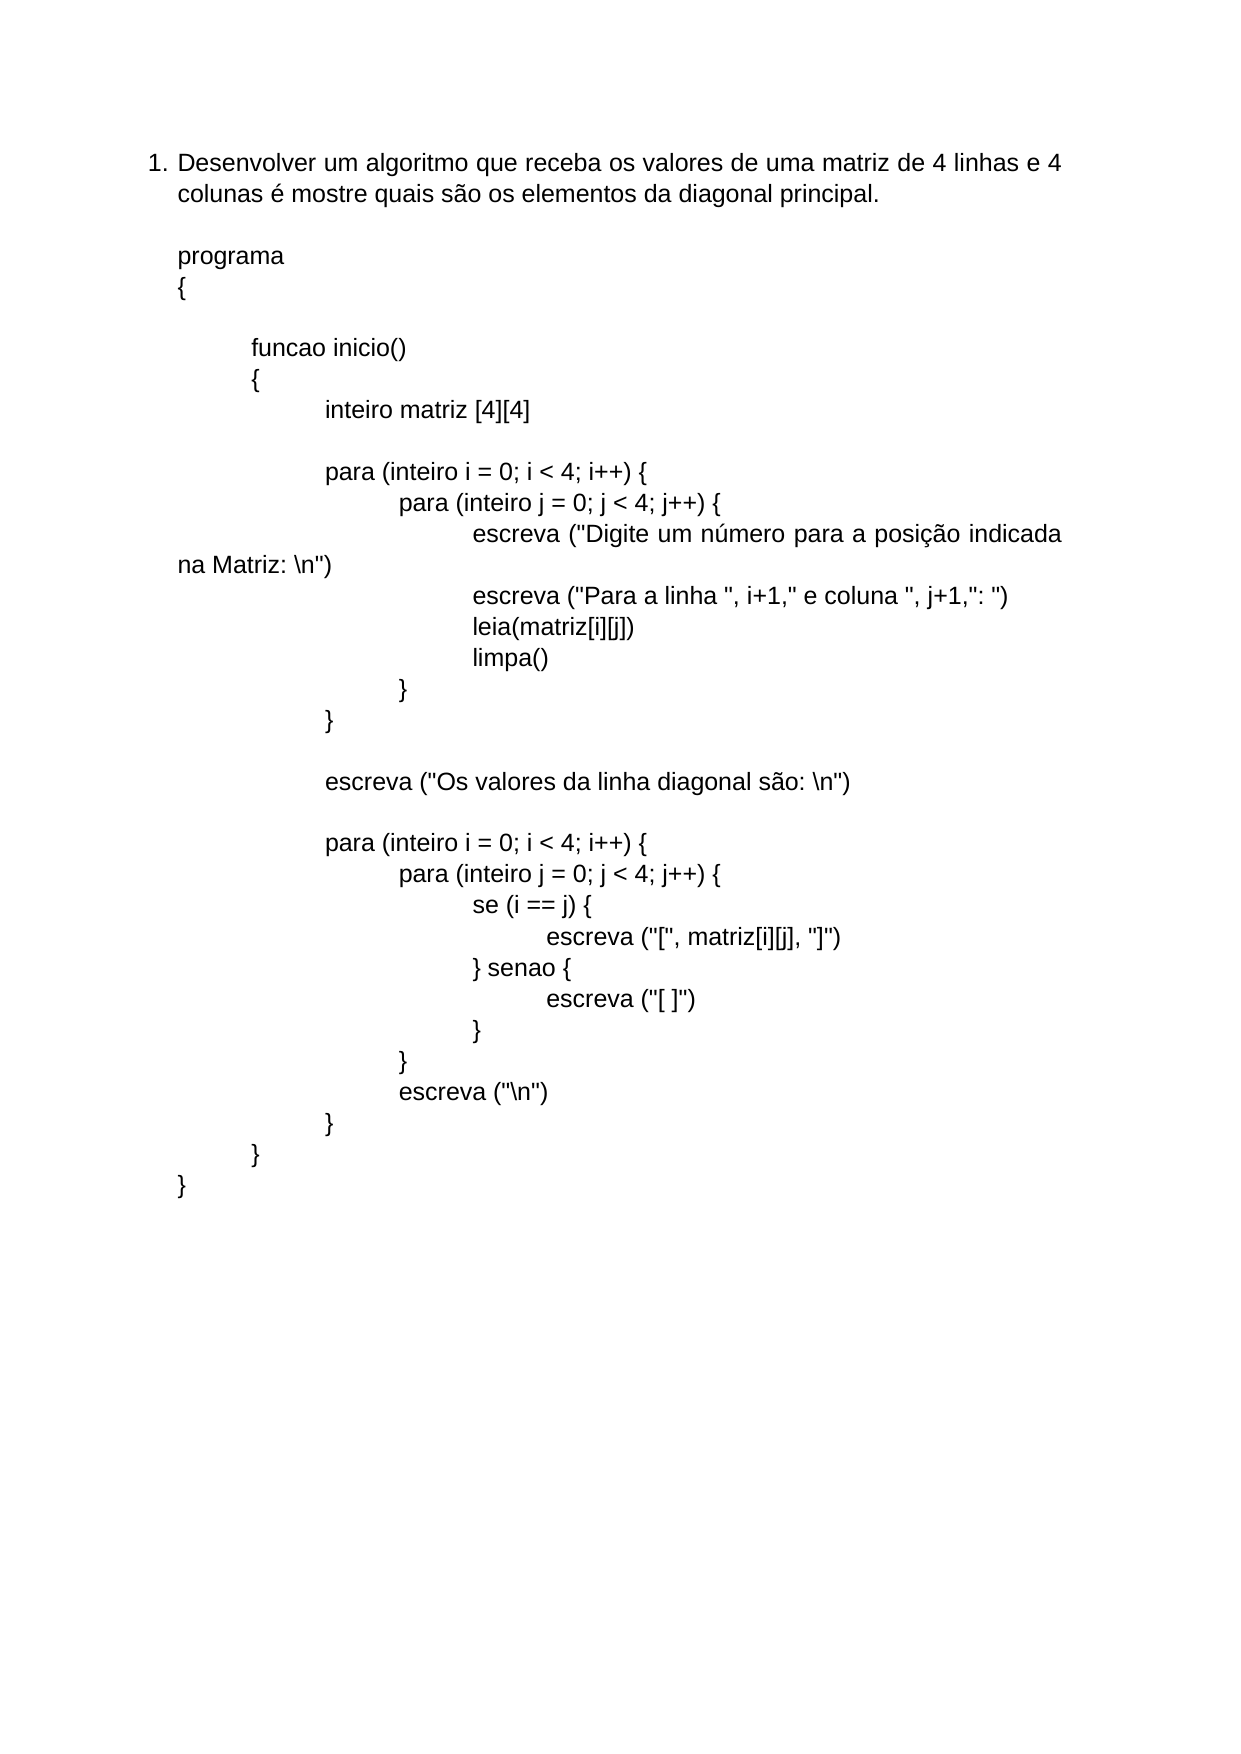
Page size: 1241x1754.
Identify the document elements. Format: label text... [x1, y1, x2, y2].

list para (inteiro i = 0; i < 4; i++) { [177, 828, 1063, 857]
list se (i == j) { [177, 890, 1063, 919]
list } [177, 1170, 1063, 1198]
list } [177, 705, 1063, 734]
list } [177, 674, 1063, 703]
list escreva ("Digite um número para a posição indicada na Matriz: \n") [177, 519, 1063, 578]
list para (inteiro j = 0; j < 4; j++) { [177, 488, 1063, 516]
list leia(matriz[i][j]) [177, 612, 1063, 641]
list programa [177, 241, 1063, 269]
list limpa() [177, 643, 1063, 672]
list escreva ("Os valores da linha diagonal são: \n") [177, 767, 1063, 796]
list para (inteiro j = 0; j < 4; j++) { [177, 859, 1063, 888]
list escreva ("\n") [177, 1077, 1063, 1105]
list inteiro matriz [4][4] [177, 395, 1063, 424]
list Desenvolver um algoritmo que receba os valores de uma matriz de 4 linhas e 4 colunas é mostre quais são os elementos da diagonal principal. [148, 148, 1063, 207]
list escreva ("[ ]") [177, 983, 1063, 1012]
list escreva ("[", matriz[i][j], "]") [177, 921, 1063, 950]
list } [177, 1108, 1063, 1136]
list { [177, 272, 1063, 301]
list } [177, 1046, 1063, 1074]
list } senao { [177, 952, 1063, 981]
list escreva ("Para a linha ", i+1," e coluna ", j+1,": ") [177, 581, 1063, 609]
list funcao inicio() [177, 333, 1063, 362]
list para (inteiro i = 0; i < 4; i++) { [177, 457, 1063, 485]
list } [177, 1139, 1063, 1167]
list { [177, 364, 1063, 393]
list } [177, 1014, 1063, 1043]
